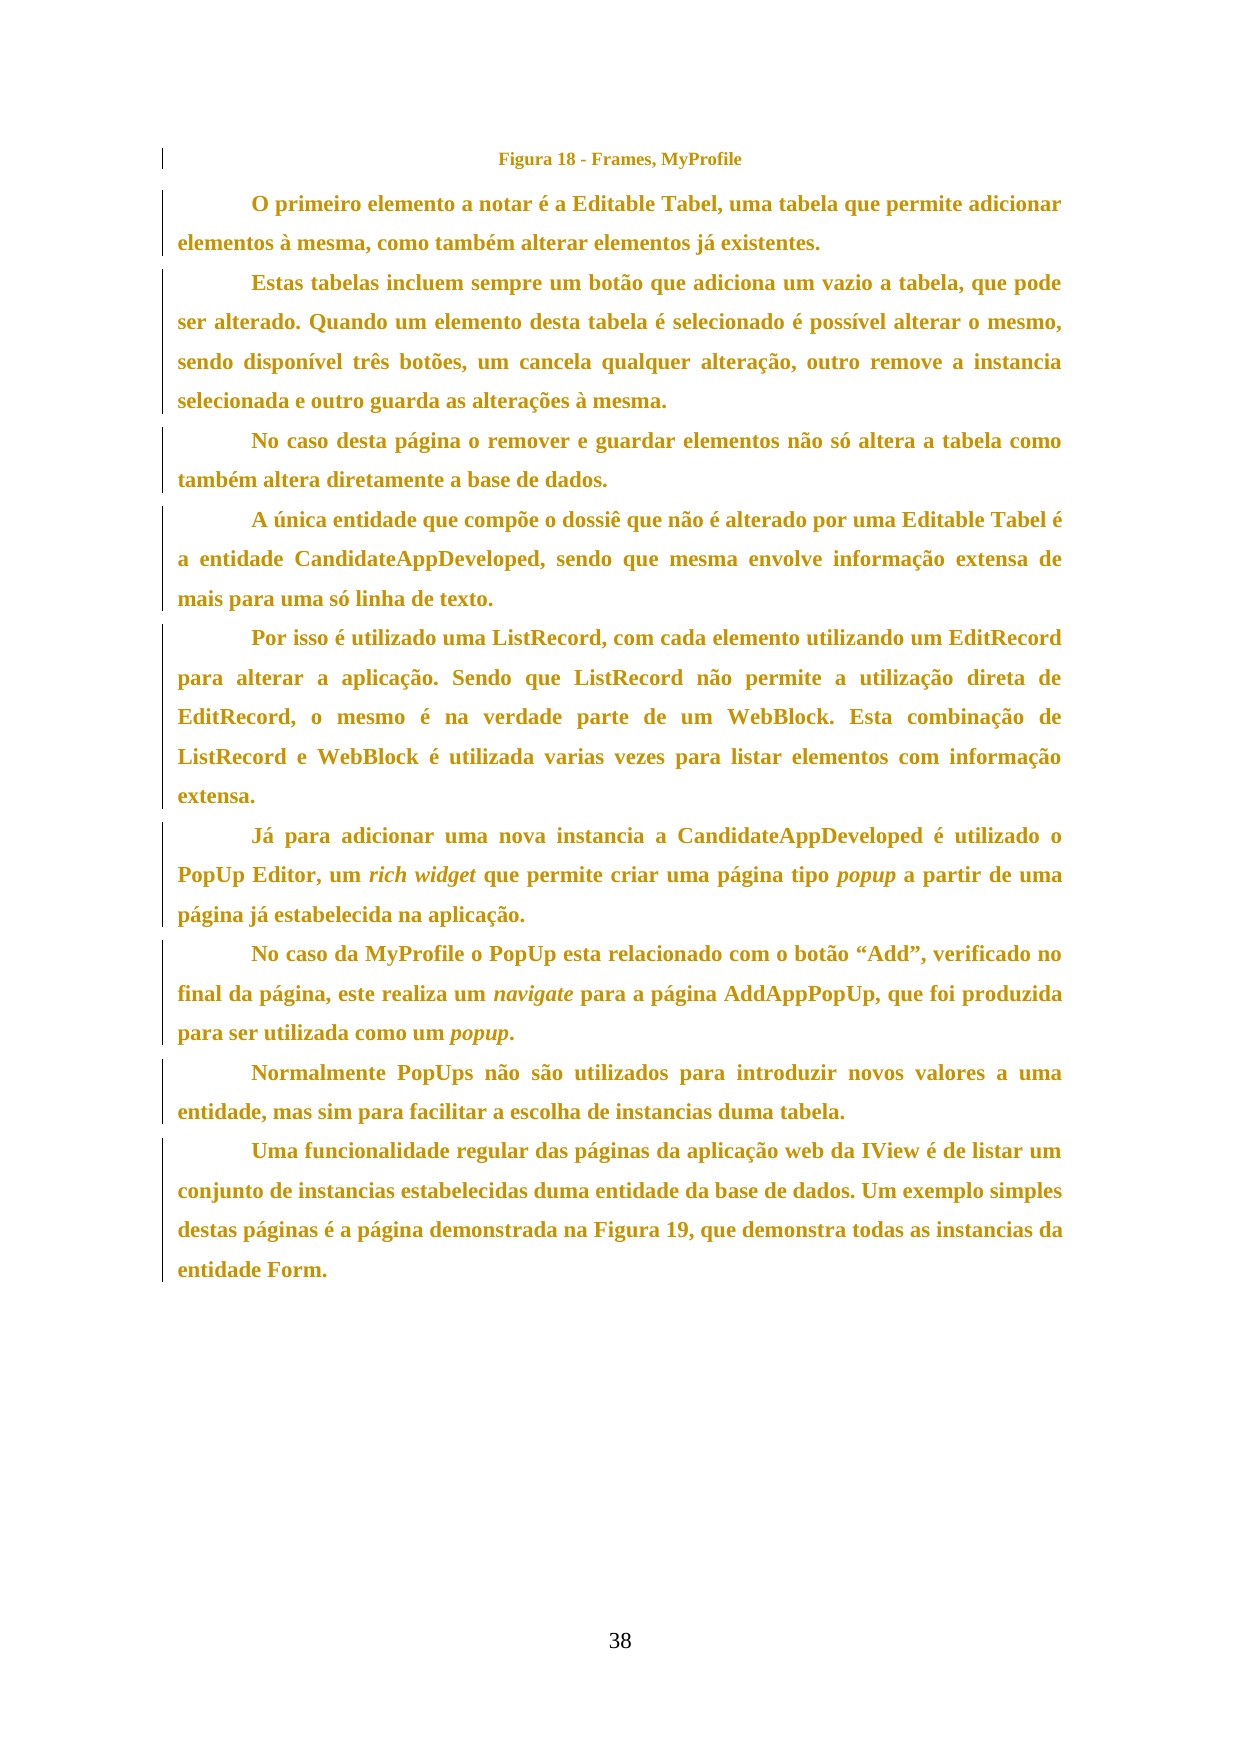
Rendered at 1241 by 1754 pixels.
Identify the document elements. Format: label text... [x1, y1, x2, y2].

text Figura 18 - Frames, MyProfile [177, 148, 1063, 169]
text Uma funcionalidade regular das páginas da aplicação web da IView é de listar um conjunto de instancias estabelecidas duma entidade da base de dados. Um exemplo simples destas páginas é a página demonstrada na Figura 19, que demonstra todas as instancias da entidade Form. [177, 1137, 1063, 1282]
text A única entidade que compõe o dossiê que não é alterado por uma Editable Tabel é a entidade CandidateAppDeveloped, sendo que mesma envolve informação extensa de mais para uma só linha de texto. [177, 506, 1063, 611]
text Estas tabelas incluem sempre um botão que adiciona um vazio a tabela, que pode ser alterado. Quando um elemento desta tabela é selecionado é possível alterar o mesmo, sendo disponível três botões, um cancela qualquer alteração, outro remove a instancia selecionada e outro guarda as alterações à mesma. [177, 269, 1063, 414]
text No caso da MyProfile o PopUp esta relacionado com o botão “Add”, verificado no final da página, este realiza um navigate para a página AddAppPopUp, que foi produzida para ser utilizada como um popup. [177, 940, 1063, 1045]
text O primeiro elemento a notar é a Editable Tabel, uma tabela que permite adicionar elementos à mesma, como também alterar elementos já existentes. [177, 190, 1063, 256]
text Já para adicionar uma nova instancia a CandidateAppDeveloped é utilizado o PopUp Editor, um rich widget que permite criar uma página tipo popup a partir de uma página já estabelecida na aplicação. [177, 822, 1063, 927]
text Normalmente PopUps não são utilizados para introduzir novos valores a uma entidade, mas sim para facilitar a escolha de instancias duma tabela. [177, 1058, 1063, 1124]
text Por isso é utilizado uma ListRecord, com cada elemento utilizando um EditRecord para alterar a aplicação. Sendo que ListRecord não permite a utilização direta de EditRecord, o mesmo é na verdade parte de um WebBlock. Esta combinação de ListRecord e WebBlock é utilizada varias vezes para listar elementos com informação extensa. [177, 624, 1063, 808]
text No caso desta página o remover e guardar elementos não só altera a tabela como também altera diretamente a base de dados. [177, 427, 1063, 493]
